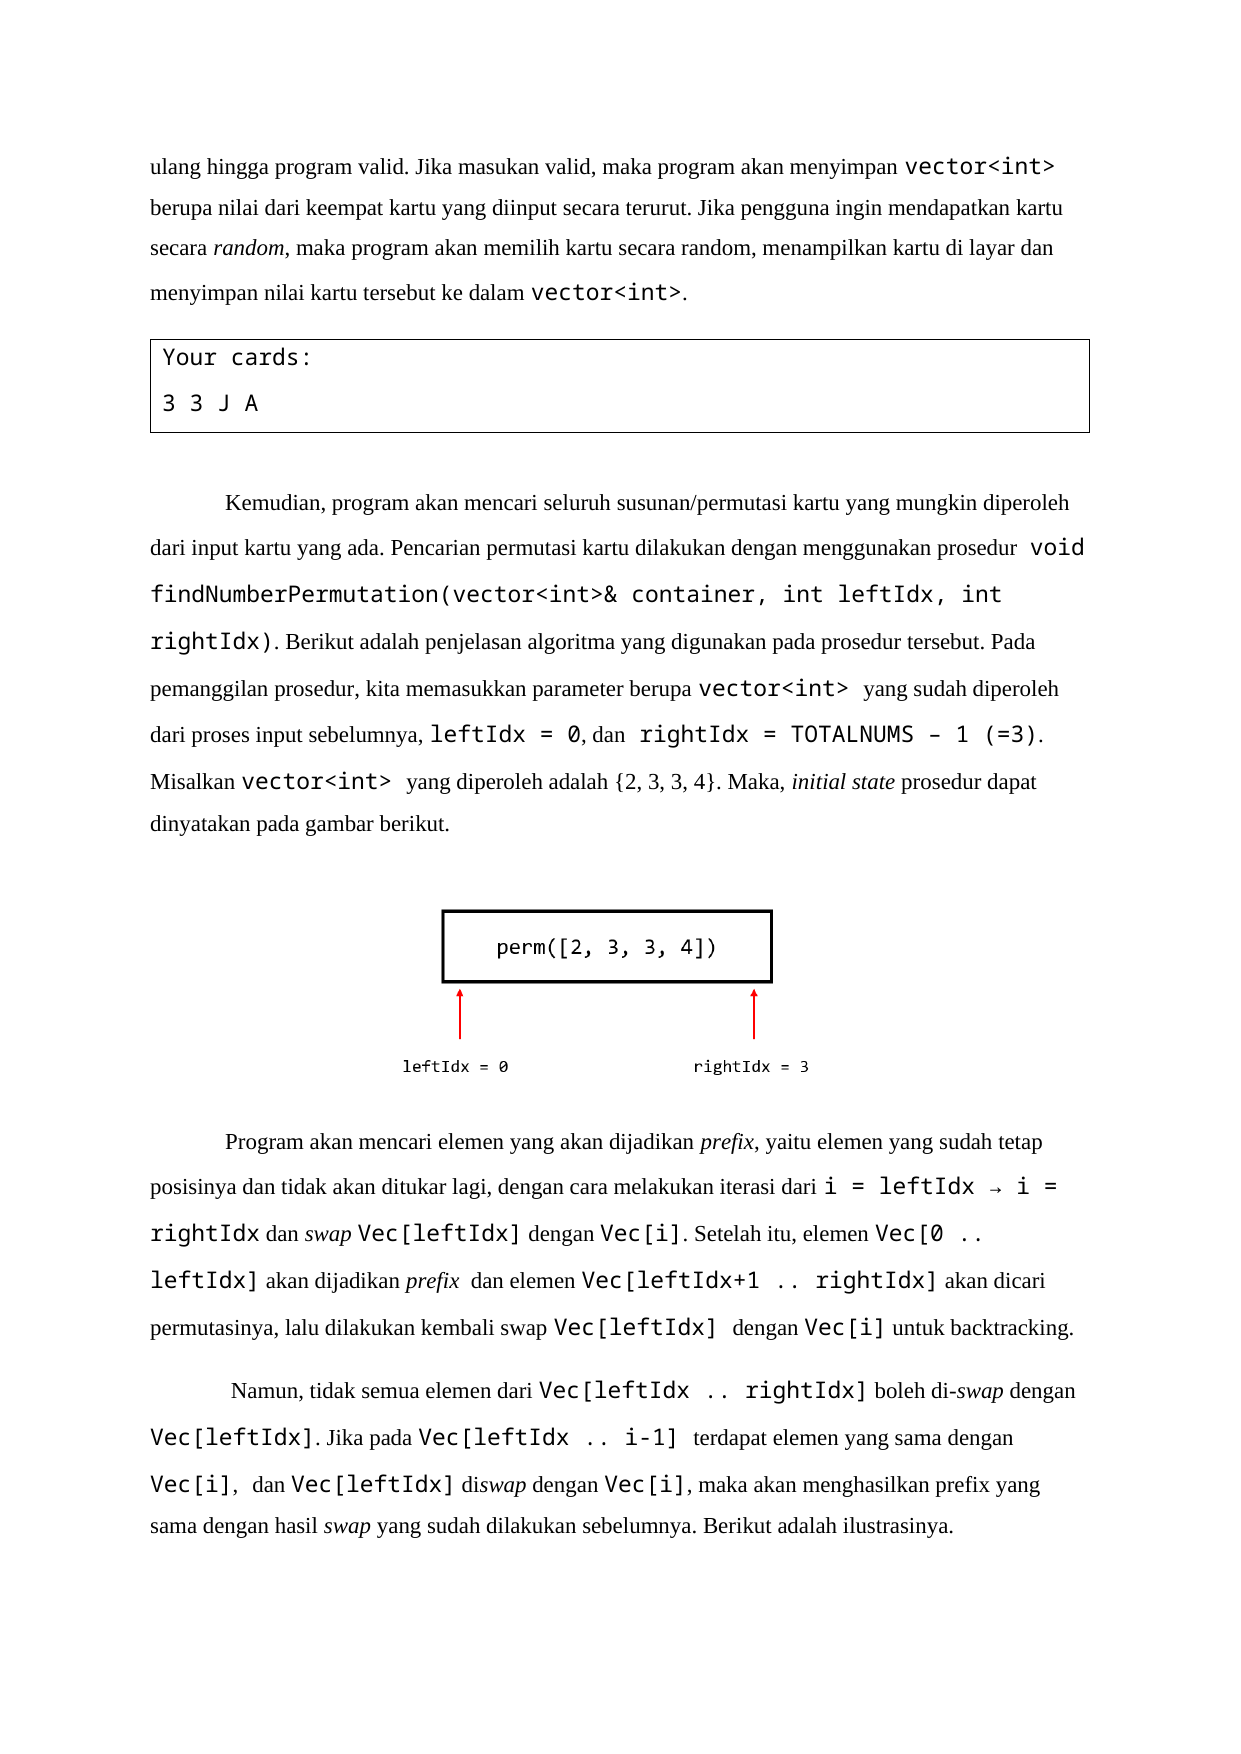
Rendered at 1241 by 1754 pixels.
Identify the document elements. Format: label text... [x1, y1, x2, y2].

text Namun, tidak semua elemen dari Vec[leftIdx .. rightIdx] boleh di-swap dengan Vec[leftIdx]. Jika pada Vec[leftIdx .. i-1] terdapat elemen yang sama dengan Vec[i], dan Vec[leftIdx] diswap dengan Vec[i], maka akan menghasilkan prefix yang sama dengan hasil swap yang sudah dilakukan sebelumnya. Berikut adalah ilustrasinya. [150, 1374, 1090, 1538]
picture [379, 865, 861, 1098]
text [150, 150, 1090, 307]
text Program akan mencari elemen yang akan dijadikan prefix, yaitu elemen yang sudah tetap posisinya dan tidak akan ditukar lagi, dengan cara melakukan iterasi dari i = leftIdx → i = rightIdx dan swap Vec[leftIdx] dengan Vec[i]. Setelah itu, elemen Vec[0 .. leftIdx] akan dijadikan prefix dan elemen Vec[leftIdx+1 .. rightIdx] akan dicari permutasinya, lalu dilakukan kembali swap Vec[leftIdx] dengan Vec[i] untuk backtracking. [150, 1128, 1090, 1342]
table_header Your cards: 3 3 J A [151, 340, 1089, 432]
text Kemudian, program akan mencari seluruh susunan/permutasi kartu yang mungkin diperoleh dari input kartu yang ada. Pencarian permutasi kartu dilakukan dengan menggunakan prosedur void findNumberPermutation(vector<int>& container, int leftIdx, int rightIdx). Berikut adalah penjelasan algoritma yang digunakan pada prosedur tersebut. Pada pemanggilan prosedur, kita memasukkan parameter berupa vector<int> yang sudah diperoleh dari proses input sebelumnya, leftIdx = 0, dan rightIdx = TOTALNUMS – 1 (=3). Misalkan vector<int> yang diperoleh adalah {2, 3, 3, 4}. Maka, initial state prosedur dapat dinyatakan pada gambar berikut. [150, 489, 1090, 836]
